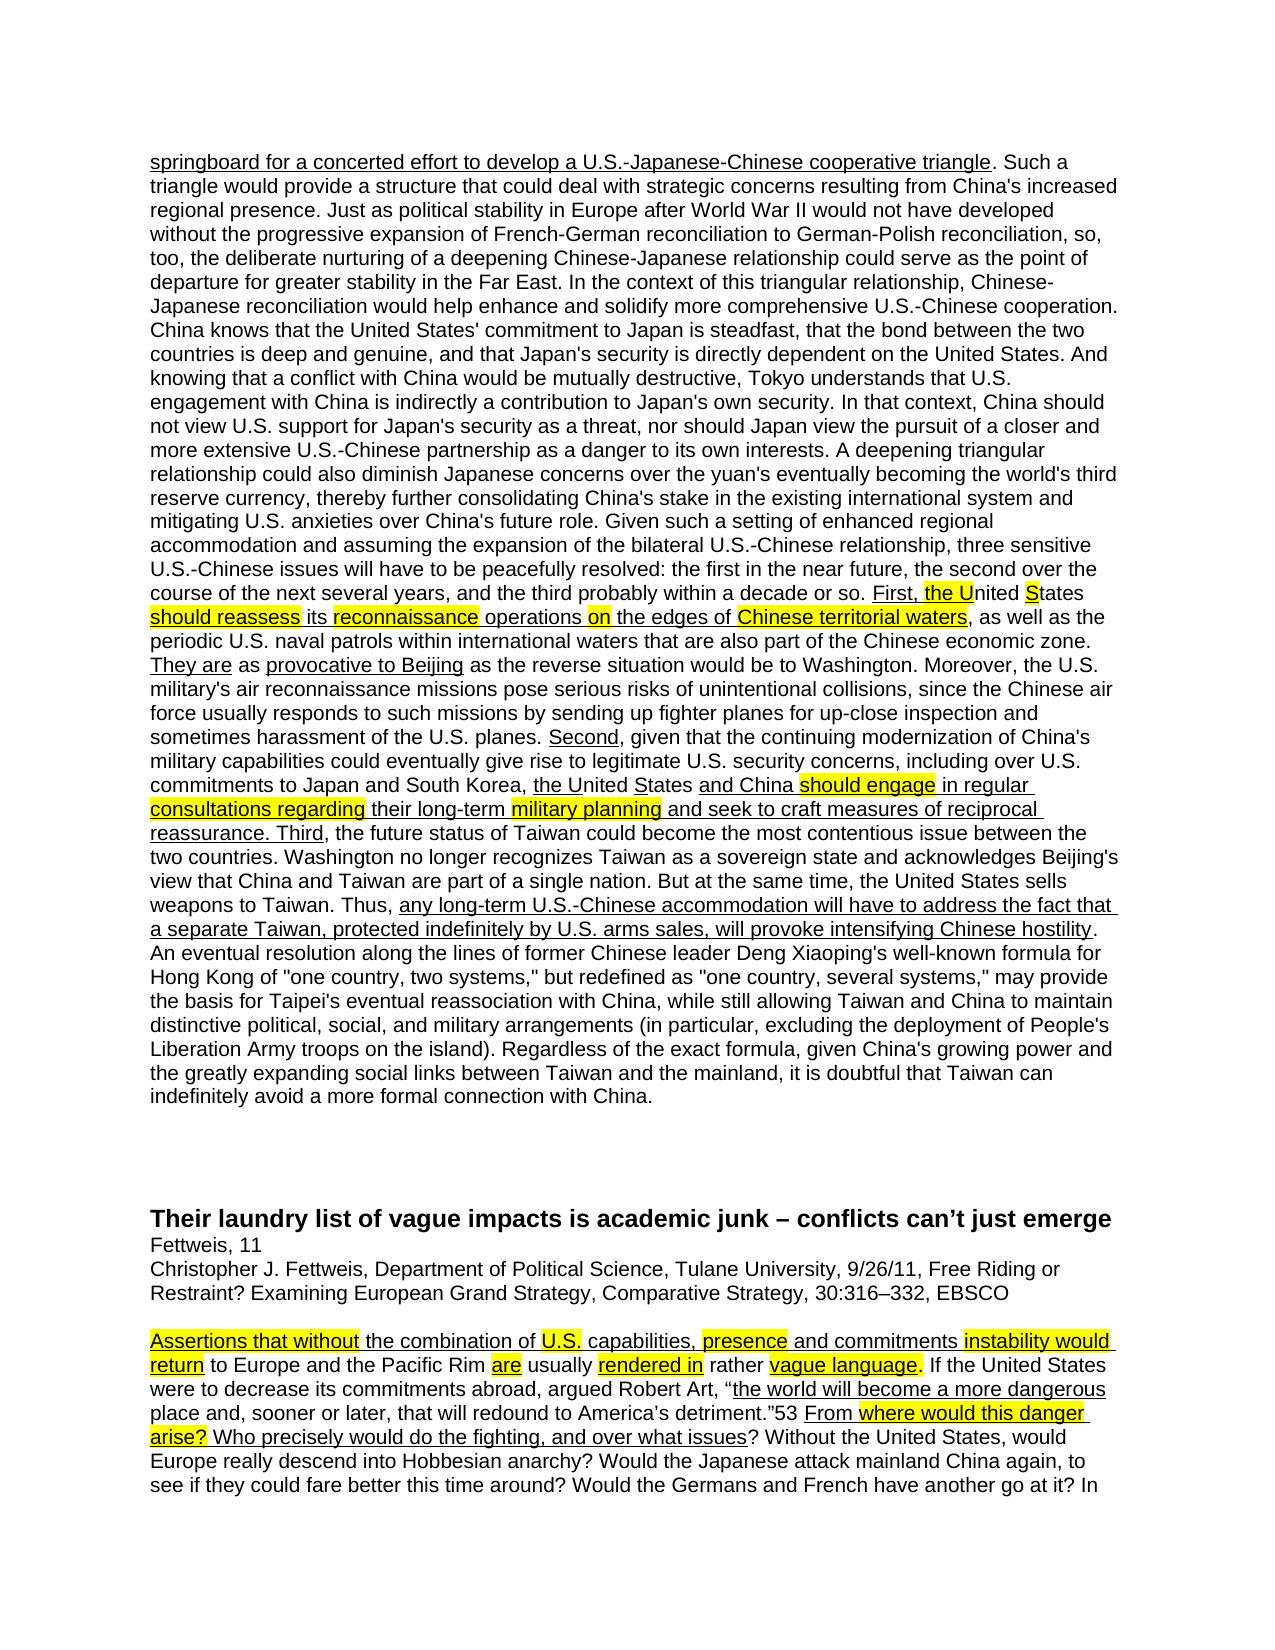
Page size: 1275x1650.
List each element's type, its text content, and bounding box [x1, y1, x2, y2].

text Christopher J. Fettweis, Department of Political Science, Tulane University, 9/26/11, Free Riding or Restraint? Examining European Grand Strategy, Comparative Strategy, 30:316–332, EBSCO [150, 1257, 1125, 1305]
subtitle Their laundry list of vague impacts is academic junk – conflicts can’t just emerge [150, 1204, 1125, 1233]
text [150, 150, 1125, 1108]
text Fettweis, 11 [150, 1233, 1125, 1257]
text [150, 1329, 1125, 1496]
